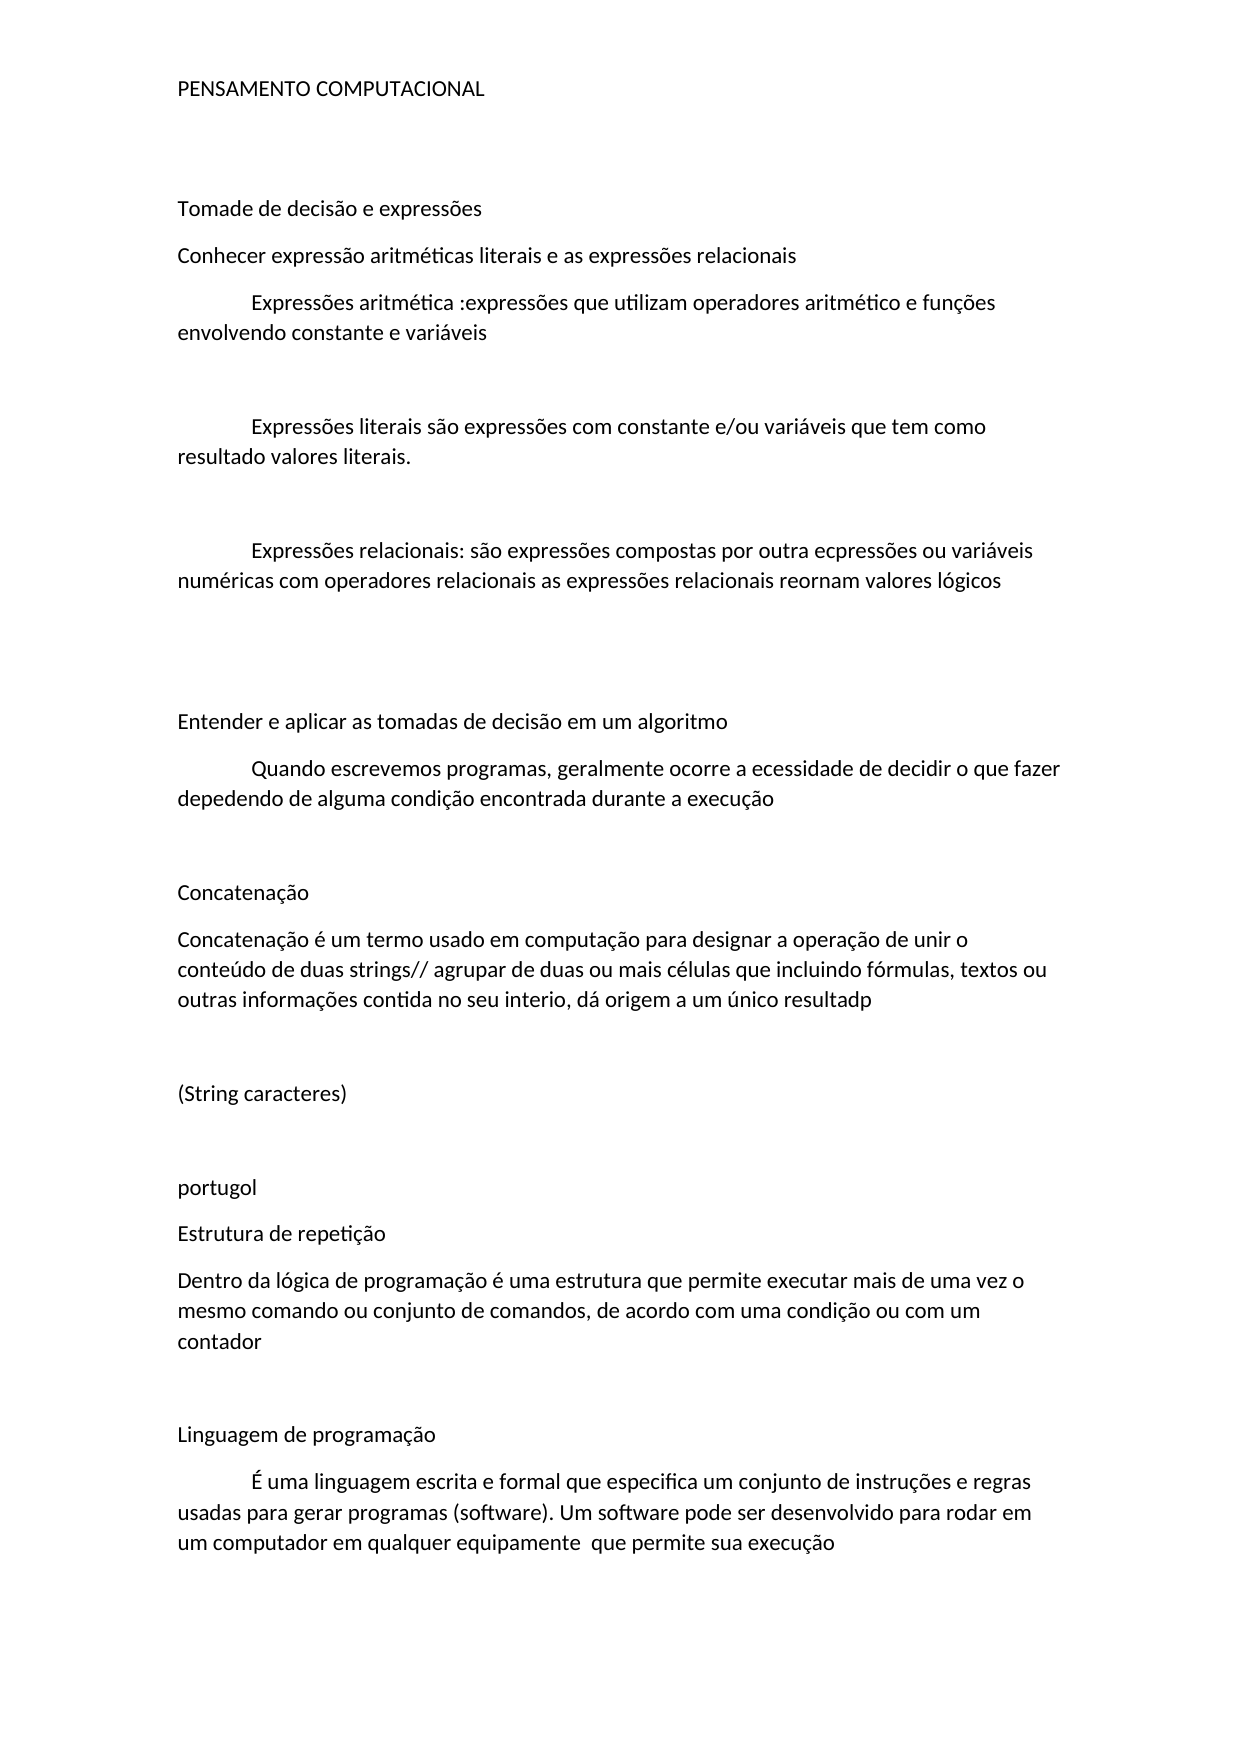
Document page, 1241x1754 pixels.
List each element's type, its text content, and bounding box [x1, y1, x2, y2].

text (String caracteres) [177, 1079, 1063, 1107]
text Entender e aplicar as tomadas de decisão em um algoritmo [177, 707, 1063, 735]
text É uma linguagem escrita e formal que especifica um conjunto de instruções e regras usadas para gerar programas (software). Um software pode ser desenvolvido para rodar em um computador em qualquer equipamente que permite sua execução [177, 1467, 1063, 1556]
text portugol [177, 1173, 1063, 1201]
text Tomade de decisão e expressões [177, 194, 1063, 222]
text Dentro da lógica de programação é uma estrutura que permite executar mais de uma vez o mesmo comando ou conjunto de comandos, de acordo com uma condição ou com um contador [177, 1266, 1063, 1355]
text Concatenação [177, 878, 1063, 906]
text Linguagem de programação [177, 1421, 1063, 1448]
text Concatenação é um termo usado em computação para designar a operação de unir o conteúdo de duas strings// agrupar de duas ou mais células que incluindo fórmulas, textos ou outras informações contida no seu interio, dá origem a um único resultadp [177, 925, 1063, 1013]
text Quando escrevemos programas, geralmente ocorre a ecessidade de decidir o que fazer depedendo de alguma condição encontrada durante a execução [177, 754, 1063, 812]
text Estrutura de repetição [177, 1219, 1063, 1247]
text Expressões aritmética :expressões que utilizam operadores aritmético e funções envolvendo constante e variáveis [177, 288, 1063, 346]
text Expressões relacionais: são expressões compostas por outra ecpressões ou variáveis numéricas com operadores relacionais as expressões relacionais reornam valores lógicos [177, 536, 1063, 594]
text Expressões literais são expressões com constante e/ou variáveis que tem como resultado valores literais. [177, 412, 1063, 470]
text Conhecer expressão aritméticas literais e as expressões relacionais [177, 241, 1063, 269]
